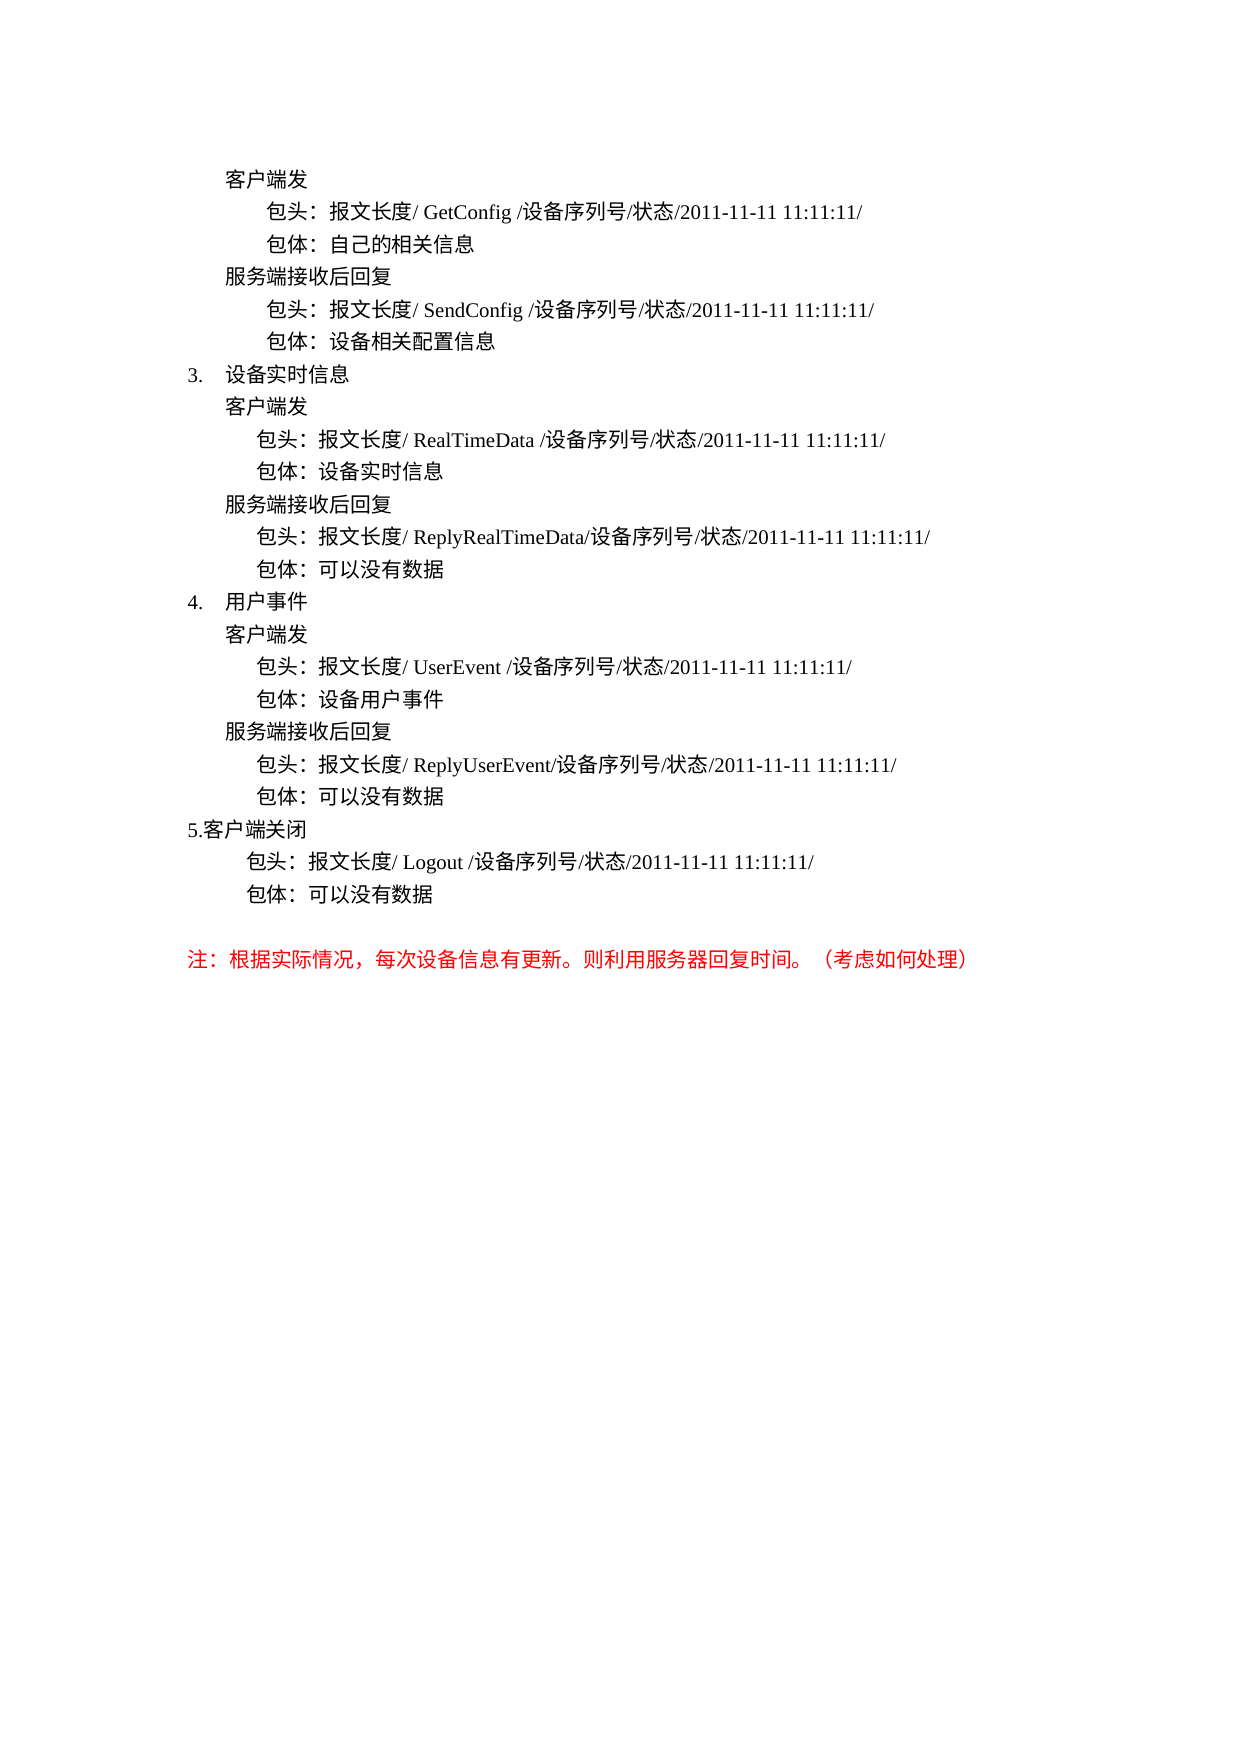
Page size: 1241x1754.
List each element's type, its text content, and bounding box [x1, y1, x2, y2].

list 包体：设备实时信息 [225, 454, 1053, 487]
list 包体：设备相关配置信息 [225, 324, 1053, 357]
list 包体：可以没有数据 [225, 779, 1053, 812]
list 包体：自己的相关信息 [225, 227, 1053, 259]
list 服务端接收后回复 [225, 714, 1053, 747]
list 客户端发 [225, 617, 1053, 649]
list 服务端接收后回复 [225, 259, 1053, 292]
list 包头：报文长度/ Logout /设备序列号/状态/2011-11-11 11:11:11/ [225, 844, 1053, 877]
list 包头：报文长度/ RealTimeData /设备序列号/状态/2011-11-11 11:11:11/ [225, 422, 1053, 454]
text 5.客户端关闭 [187, 812, 1053, 844]
list 设备实时信息 [187, 357, 1053, 389]
list 客户端发 [225, 389, 1053, 422]
text 注：根据实际情况，每次设备信息有更新。则利用服务器回复时间。（考虑如何处理） [187, 942, 1053, 974]
list 包头：报文长度/ SendConfig /设备序列号/状态/2011-11-11 11:11:11/ [225, 292, 1053, 324]
list 包头：报文长度/ ReplyRealTimeData/设备序列号/状态/2011-11-11 11:11:11/ [225, 519, 1053, 552]
list 包体：设备用户事件 [225, 682, 1053, 714]
list 服务端接收后回复 [225, 487, 1053, 519]
list 包头：报文长度/ GetConfig /设备序列号/状态/2011-11-11 11:11:11/ [225, 194, 1053, 227]
list 用户事件 [187, 584, 1053, 617]
list 包体：可以没有数据 [225, 877, 1053, 909]
list 客户端发 [225, 162, 1053, 194]
list 包体：可以没有数据 [225, 552, 1053, 584]
list 包头：报文长度/ UserEvent /设备序列号/状态/2011-11-11 11:11:11/ [225, 649, 1053, 682]
list 包头：报文长度/ ReplyUserEvent/设备序列号/状态/2011-11-11 11:11:11/ [225, 747, 1053, 779]
